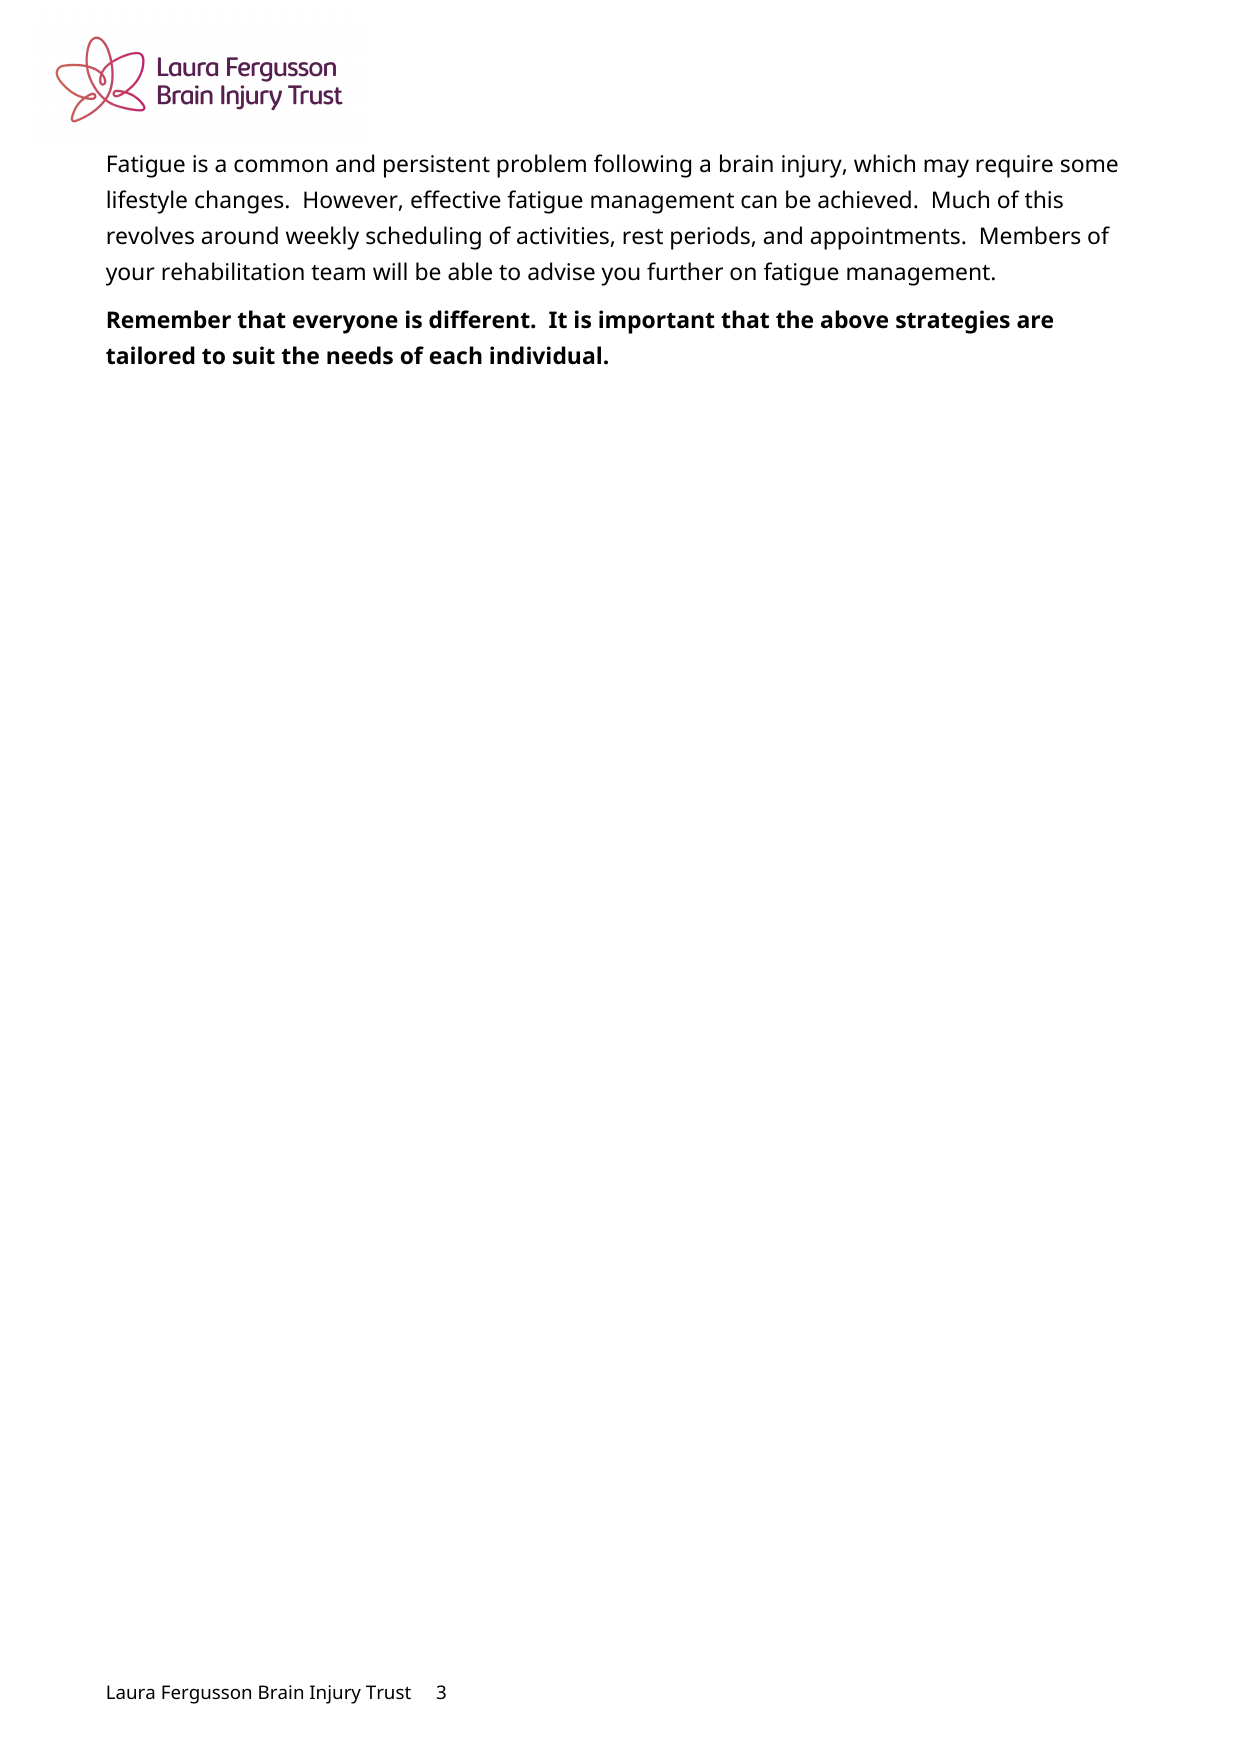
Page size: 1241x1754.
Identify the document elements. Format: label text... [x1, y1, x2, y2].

picture [30, 11, 368, 148]
text Remember that everyone is different. It is important that the above strategies are tailored to suit the needs of each individual. [106, 304, 1122, 371]
text Fatigue is a common and persistent problem following a brain injury, which may require some lifestyle changes. However, effective fatigue management can be achieved. Much of this revolves around weekly scheduling of activities, rest periods, and appointments. Members of your rehabilitation team will be able to advise you further on fatigue management. [106, 148, 1122, 287]
